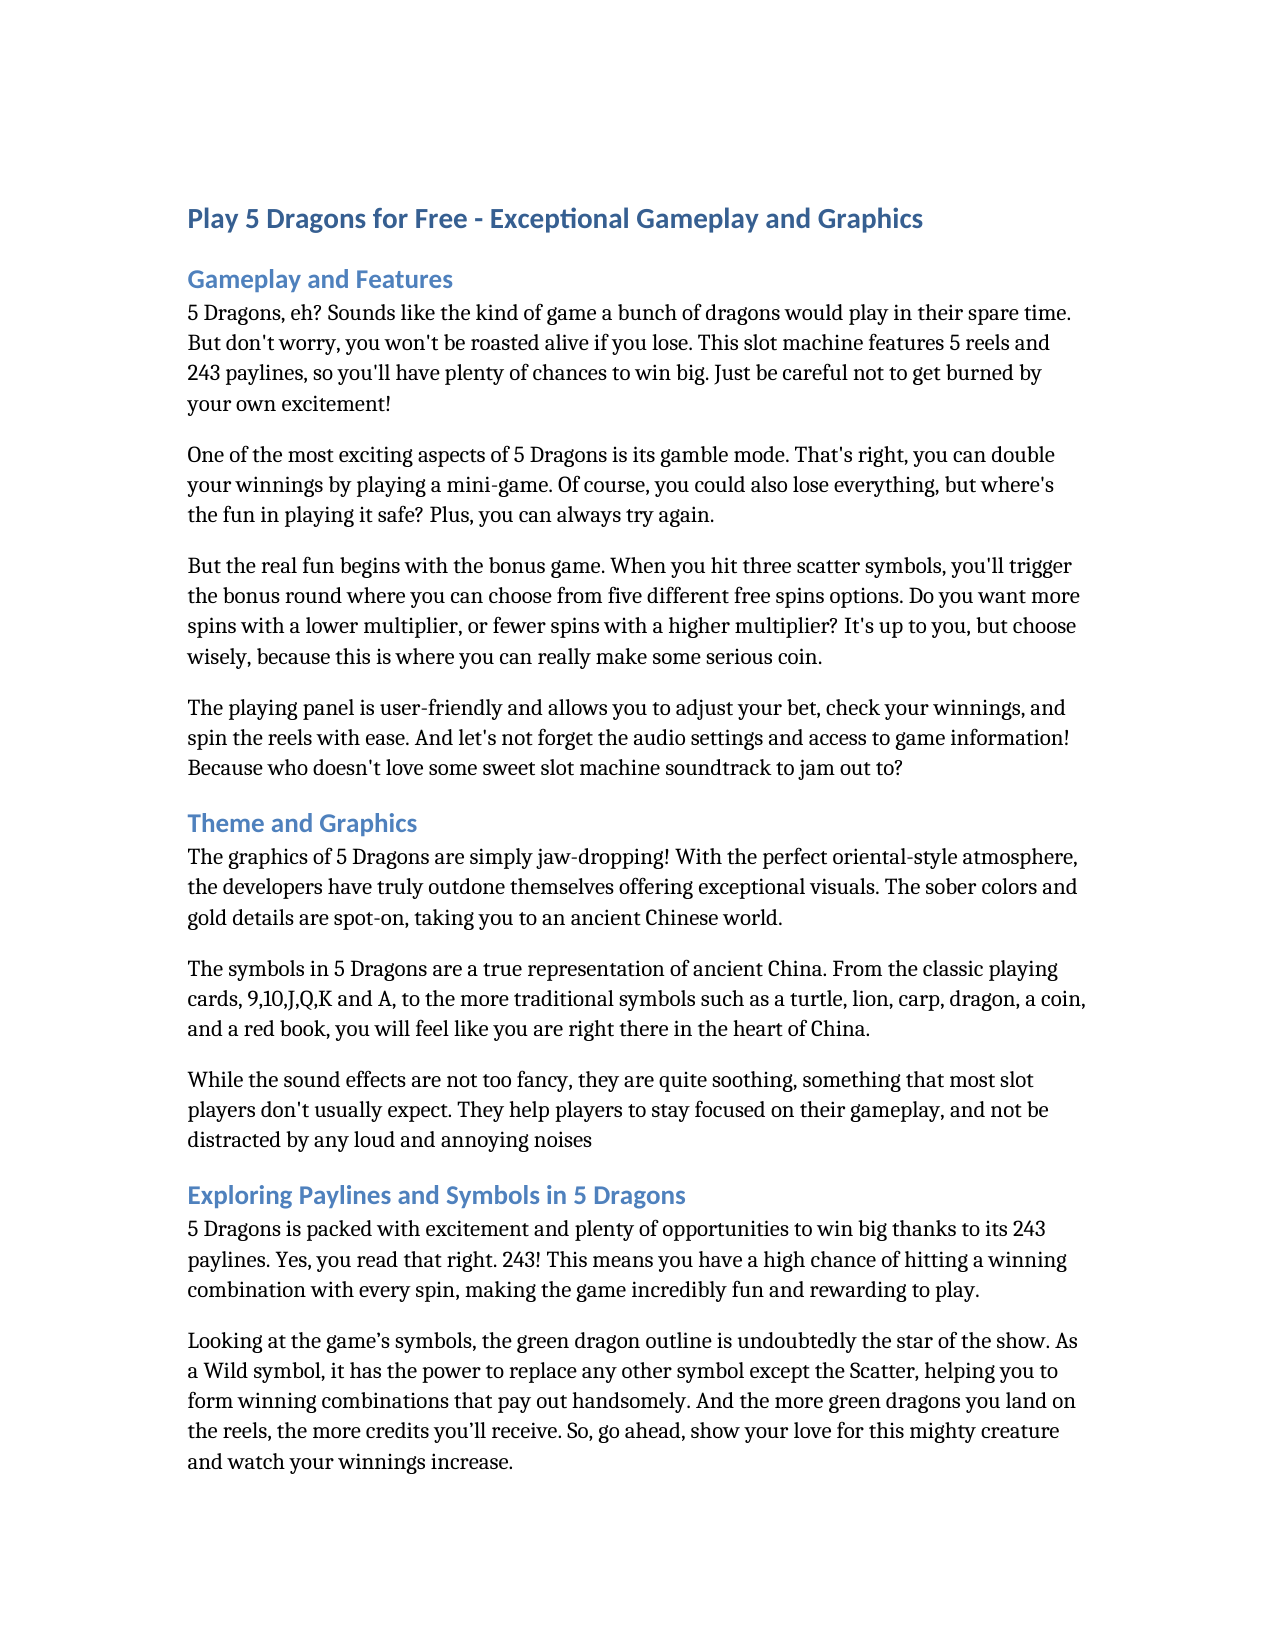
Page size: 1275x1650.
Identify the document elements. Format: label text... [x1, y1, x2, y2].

text But the real fun begins with the bonus game. When you hit three scatter symbols, you'll trigger the bonus round where you can choose from five different free spins options. Do you want more spins with a lower multiplier, or fewer spins with a higher multiplier? It's up to you, but choose wisely, because this is where you can really make some serious coin. [187, 553, 1087, 670]
text While the sound effects are not too fancy, they are quite soothing, something that most slot players don't usually expect. They help players to stay focused on their gameplay, and not be distracted by any loud and annoying noises [187, 1067, 1087, 1153]
subtitle Theme and Graphics [187, 806, 1087, 839]
text The graphics of 5 Dragons are simply jaw-dropping! With the perfect oriental-style atmosphere, the developers have truly outdone themselves offering exceptional visuals. The sober colors and gold details are spot-on, taking you to an ancient Chinese world. [187, 844, 1087, 931]
subtitle Gameplay and Features [187, 262, 1087, 295]
text 5 Dragons, eh? Sounds like the kind of game a bunch of dragons would play in their spare time. But don't worry, you won't be roasted alive if you lose. This slot machine features 5 reels and 243 paylines, so you'll have plenty of chances to win big. Just be careful not to get burned by your own excitement! [187, 300, 1087, 417]
text 5 Dragons is packed with excitement and plenty of opportunities to win big thanks to its 243 paylines. Yes, you read that right. 243! This means you have a high chance of hitting a winning combination with every spin, making the game incredibly fun and rewarding to play. [187, 1216, 1087, 1303]
text The playing panel is user-friendly and allows you to adjust your bet, check your winnings, and spin the reels with ease. And let's not forget the audio settings and access to game information! Because who doesn't love some sweet slot machine soundtrack to jam out to? [187, 694, 1087, 781]
subtitle Exploring Paylines and Symbols in 5 Dragons [187, 1178, 1087, 1211]
text The symbols in 5 Dragons are a true representation of ancient China. From the classic playing cards, 9,10,J,Q,K and A, to the more traditional symbols such as a turtle, lion, carp, dragon, a coin, and a red book, you will feel like you are right there in the heart of China. [187, 955, 1087, 1042]
subtitle Play 5 Dragons for Free - Exceptional Gameplay and Graphics [187, 200, 1087, 236]
text One of the most exciting aspects of 5 Dragons is its gamble mode. That's right, you can double your winnings by playing a mini-game. Of course, you could also lose everything, but where's the fun in playing it safe? Plus, you can always try again. [187, 441, 1087, 528]
